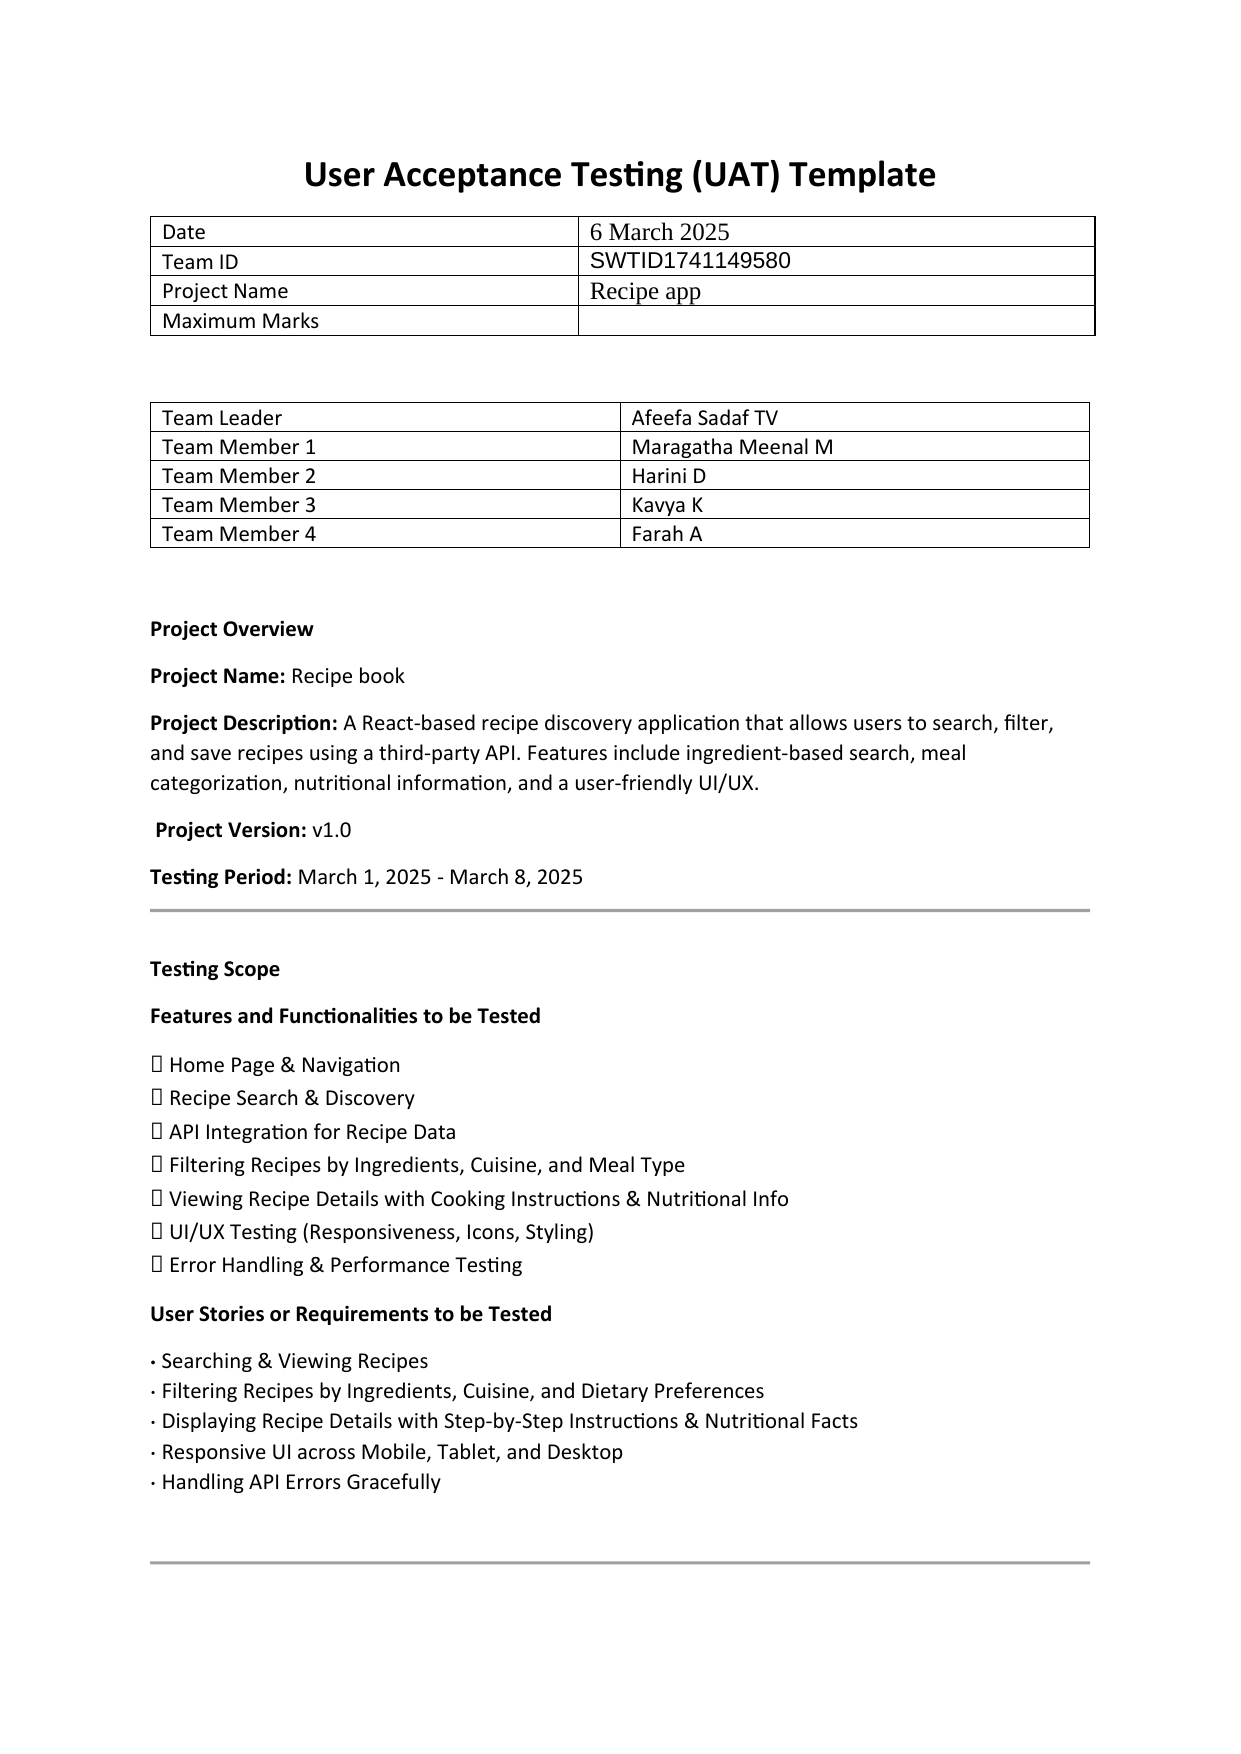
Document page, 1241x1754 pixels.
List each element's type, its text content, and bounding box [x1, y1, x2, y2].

table_cell [579, 306, 1094, 334]
text 📌 Searching & Viewing Recipes 📌 Filtering Recipes by Ingredients, Cuisine, and Dietary Preferences 📌 Displaying Recipe Details with Step-by-Step Instructions & Nutritional Facts 📌 Responsive UI across Mobile, Tablet, and Desktop 📌 Handling API Errors Gracefully [150, 1346, 1090, 1496]
table_cell Team Member 4 [151, 519, 620, 547]
table_header 6 March 2025 [579, 217, 1094, 246]
table_header Afeefa Sadaf TV [621, 403, 1089, 431]
table_cell Kavya K [621, 490, 1089, 518]
text Features and Functionalities to be Tested [150, 1001, 1090, 1029]
text Testing Period: March 1, 2025 - March 8, 2025 [150, 862, 1090, 890]
table_cell Team Member 3 [151, 490, 620, 518]
text Project Overview [150, 614, 1090, 642]
table_cell Team Member 2 [151, 461, 620, 489]
table_cell Team Member 1 [151, 432, 620, 460]
table_cell Maximum Marks [151, 306, 578, 334]
text User Stories or Requirements to be Tested [150, 1299, 1090, 1327]
text Project Name: Recipe book [150, 661, 1090, 689]
table_cell Farah A [621, 519, 1089, 547]
table_cell Recipe app [579, 276, 1094, 305]
text Project Description: A React-based recipe discovery application that allows users to search, filter, and save recipes using a third-party API. Features include ingredient-based search, meal categorization, nutritional information, and a user-friendly UI/UX. [150, 708, 1090, 796]
table_cell Maragatha Meenal M [621, 432, 1089, 460]
text Project Version: v1.0 [150, 815, 1090, 843]
table_cell SWTID1741149580 [579, 247, 1094, 275]
table_cell Harini D [621, 461, 1089, 489]
table_header Date [151, 217, 578, 246]
table_cell Project Name [151, 276, 578, 305]
text Home Page & Navigation Recipe Search & Discovery API Integration for Recipe Data Filtering Recipes by Ingredients, Cuisine, and Meal Type Viewing Recipe Details with Cooking Instructions & Nutritional Info UI/UX Testing (Responsiveness, Icons, Styling) Error Handling & Performance Testing [150, 1048, 1090, 1280]
text Testing Scope [150, 954, 1090, 982]
text User Acceptance Testing (UAT) Template [150, 150, 1090, 196]
table_cell Team ID [151, 247, 578, 275]
table_header Team Leader [151, 403, 620, 431]
